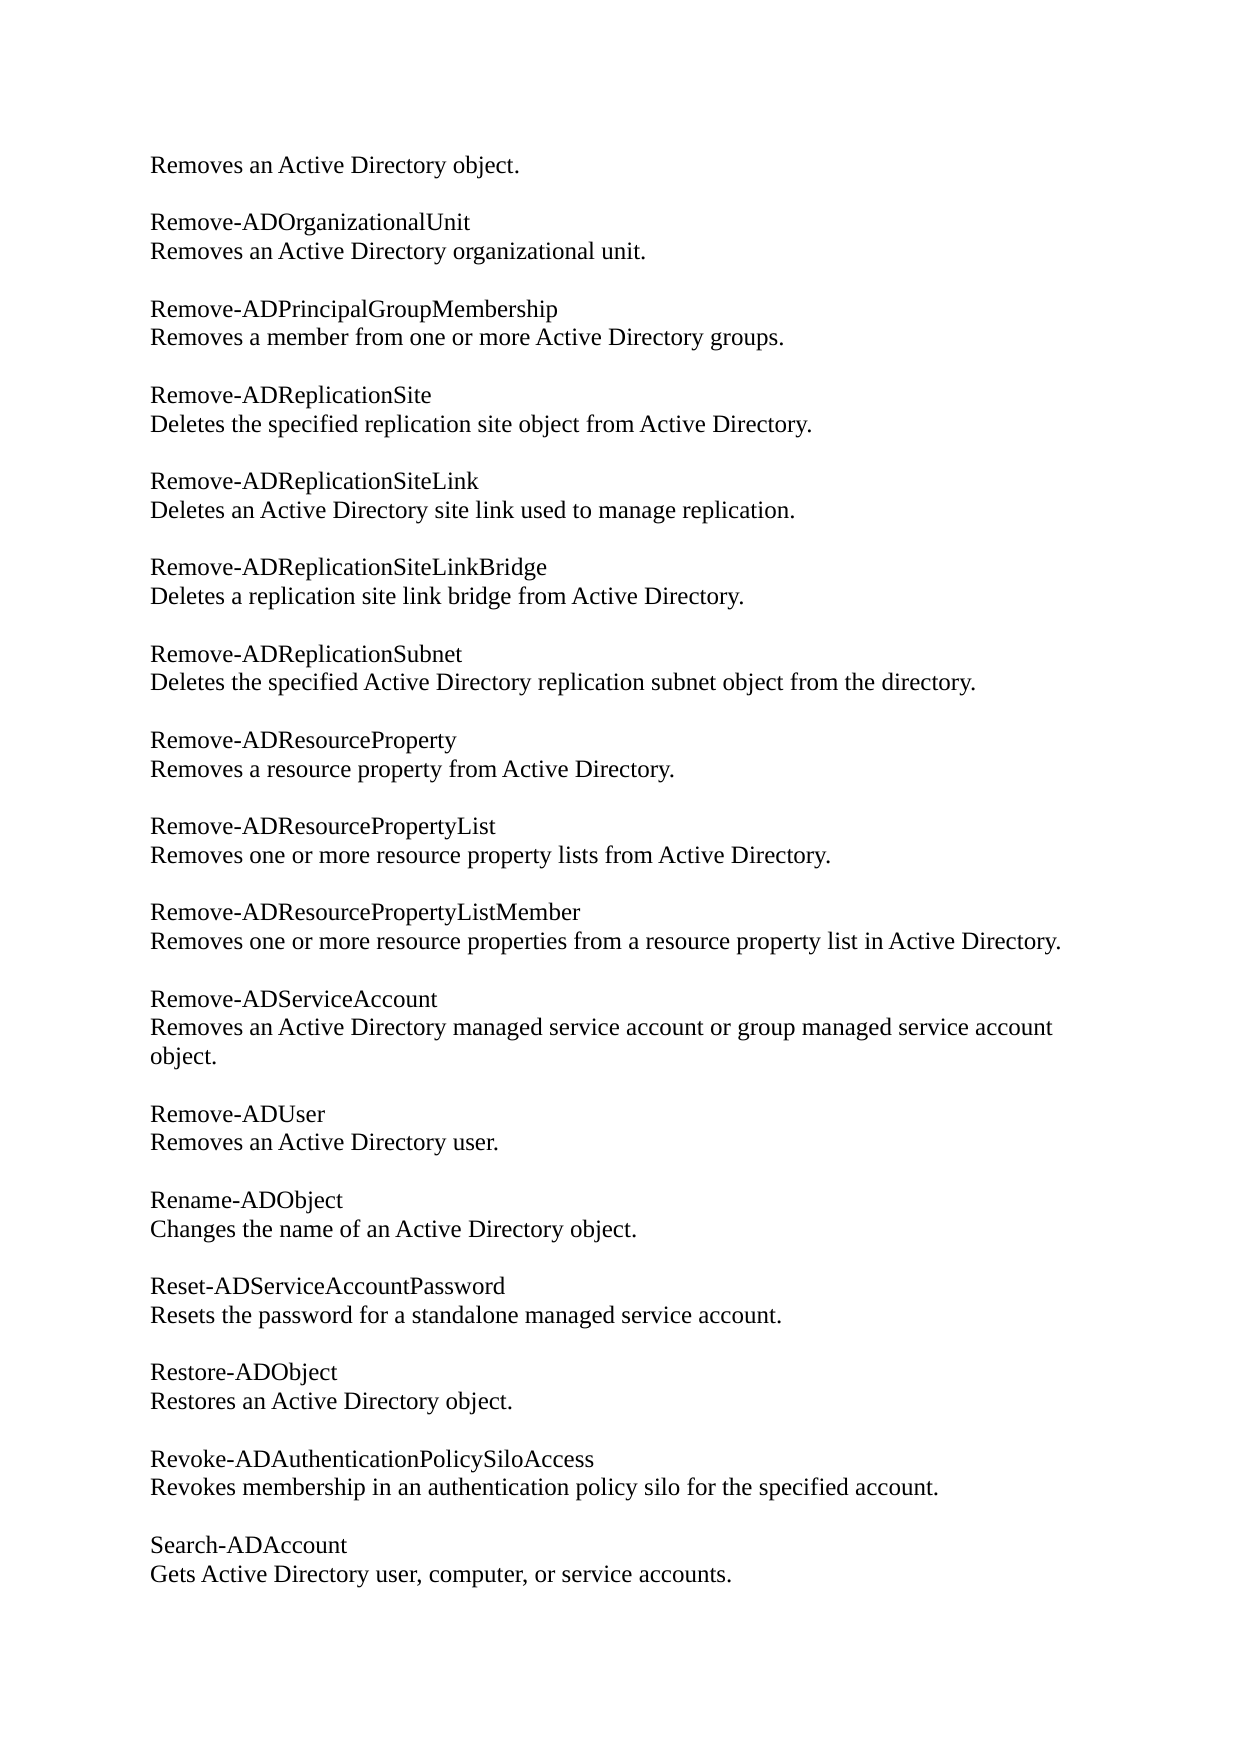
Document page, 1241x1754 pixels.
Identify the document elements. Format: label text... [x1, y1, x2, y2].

text Remove-ADReplicationSiteLink [150, 466, 1090, 495]
text Removes an Active Directory managed service account or group managed service account object. [150, 1012, 1090, 1070]
text Deletes a replication site link bridge from Active Directory. [150, 581, 1090, 610]
text Rename-ADObject [150, 1185, 1090, 1214]
text Deletes the specified replication site object from Active Directory. [150, 409, 1090, 437]
text Remove-ADServiceAccount [150, 984, 1090, 1012]
text Removes a member from one or more Active Directory groups. [150, 322, 1090, 351]
text Revoke-ADAuthenticationPolicySiloAccess [150, 1444, 1090, 1472]
text Remove-ADResourcePropertyList [150, 811, 1090, 840]
text Remove-ADPrincipalGroupMembership [150, 294, 1090, 322]
text Deletes an Active Directory site link used to manage replication. [150, 495, 1090, 524]
text Restore-ADObject [150, 1357, 1090, 1386]
text Removes an Active Directory organizational unit. [150, 236, 1090, 265]
text Search-ADAccount [150, 1530, 1090, 1559]
text Revokes membership in an authentication policy silo for the specified account. [150, 1472, 1090, 1501]
text Gets Active Directory user, computer, or service accounts. [150, 1559, 1090, 1587]
text Remove-ADReplicationSiteLinkBridge [150, 552, 1090, 581]
text Changes the name of an Active Directory object. [150, 1214, 1090, 1242]
text Remove-ADResourcePropertyListMember [150, 897, 1090, 926]
text Remove-ADOrganizationalUnit [150, 207, 1090, 236]
text Restores an Active Directory object. [150, 1386, 1090, 1415]
text Reset-ADServiceAccountPassword [150, 1271, 1090, 1300]
text Removes an Active Directory object. [150, 150, 1090, 179]
text Remove-ADResourceProperty [150, 725, 1090, 754]
text Deletes the specified Active Directory replication subnet object from the directory. [150, 667, 1090, 696]
text Removes one or more resource properties from a resource property list in Active Directory. [150, 926, 1090, 955]
text Removes a resource property from Active Directory. [150, 754, 1090, 782]
text Remove-ADUser [150, 1099, 1090, 1127]
text Removes an Active Directory user. [150, 1127, 1090, 1156]
text Resets the password for a standalone managed service account. [150, 1300, 1090, 1329]
text Remove-ADReplicationSubnet [150, 639, 1090, 667]
text Remove-ADReplicationSite [150, 380, 1090, 409]
text Removes one or more resource property lists from Active Directory. [150, 840, 1090, 869]
